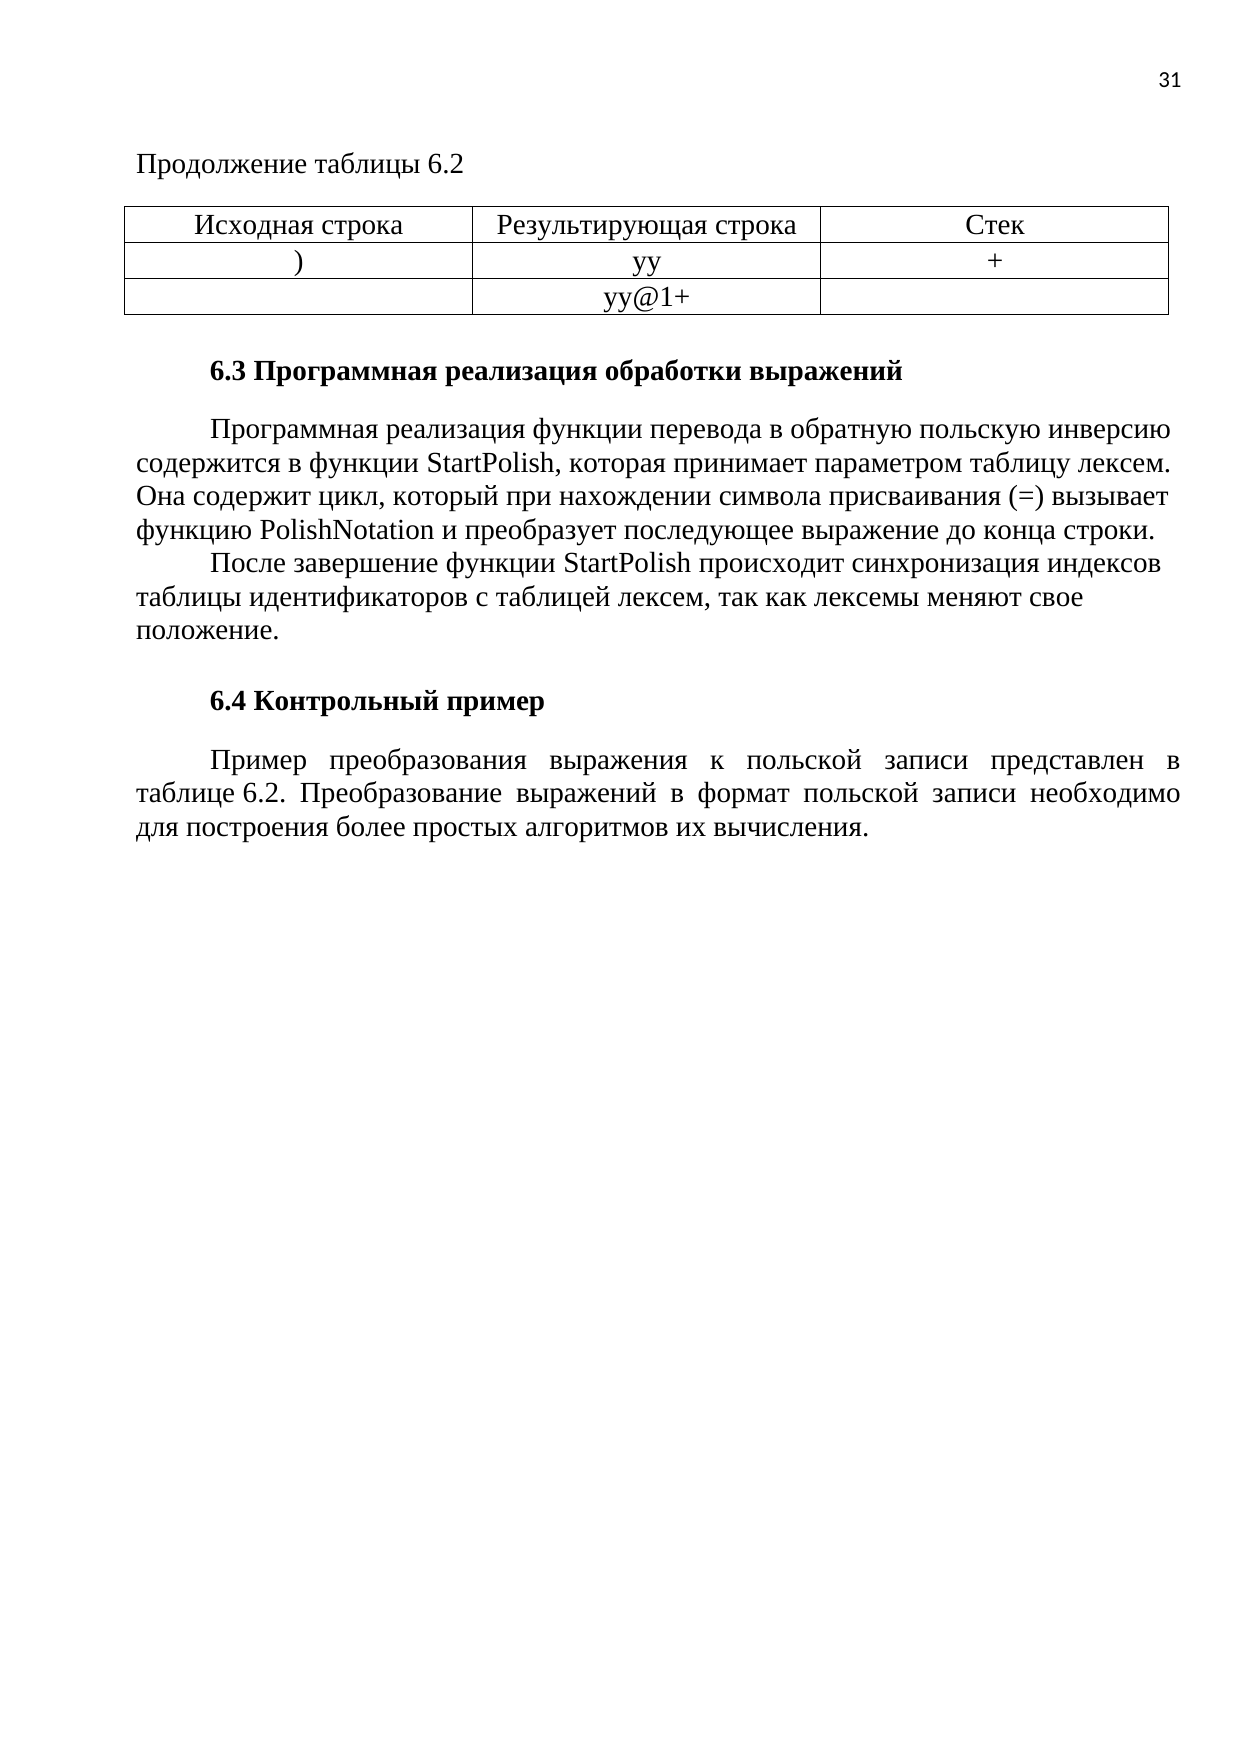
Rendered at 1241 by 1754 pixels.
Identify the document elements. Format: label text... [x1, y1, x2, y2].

table_cell ) [125, 243, 472, 278]
list Программная реализация функции перевода в обратную польскую инверсию содержится в функции StartPolish, которая принимает параметром таблицу лексем. Она содержит цикл, который при нахождении символа присваивания (=) вызывает функцию PolishNotation и преобразует последующее выражение до конца строки. [136, 411, 1181, 545]
table_cell + [821, 243, 1168, 278]
table_cell yy@1+ [473, 279, 820, 314]
subtitle 6.3 Программная реализация обработки выражений [136, 353, 1181, 386]
text Продолжение таблицы 6.2 [136, 146, 1181, 179]
text Пример преобразования выражения к польской записи представлен в таблице 6.2. Преобразование выражений в формат польской записи необходимо для построения более простых алгоритмов их вычисления. [136, 742, 1181, 843]
table_cell yy [473, 243, 820, 278]
table_cell [821, 279, 1168, 314]
table_header Исходная строка [125, 207, 472, 242]
table_cell [125, 279, 472, 314]
list После завершение функции StartPolish происходит синхронизация индексов таблицы идентификаторов с таблицей лексем, так как лексемы меняют свое положение. [136, 545, 1181, 646]
table_header Стек [821, 207, 1168, 242]
table_header Результирующая строка [473, 207, 820, 242]
subtitle 6.4 Контрольный пример [136, 683, 1181, 717]
